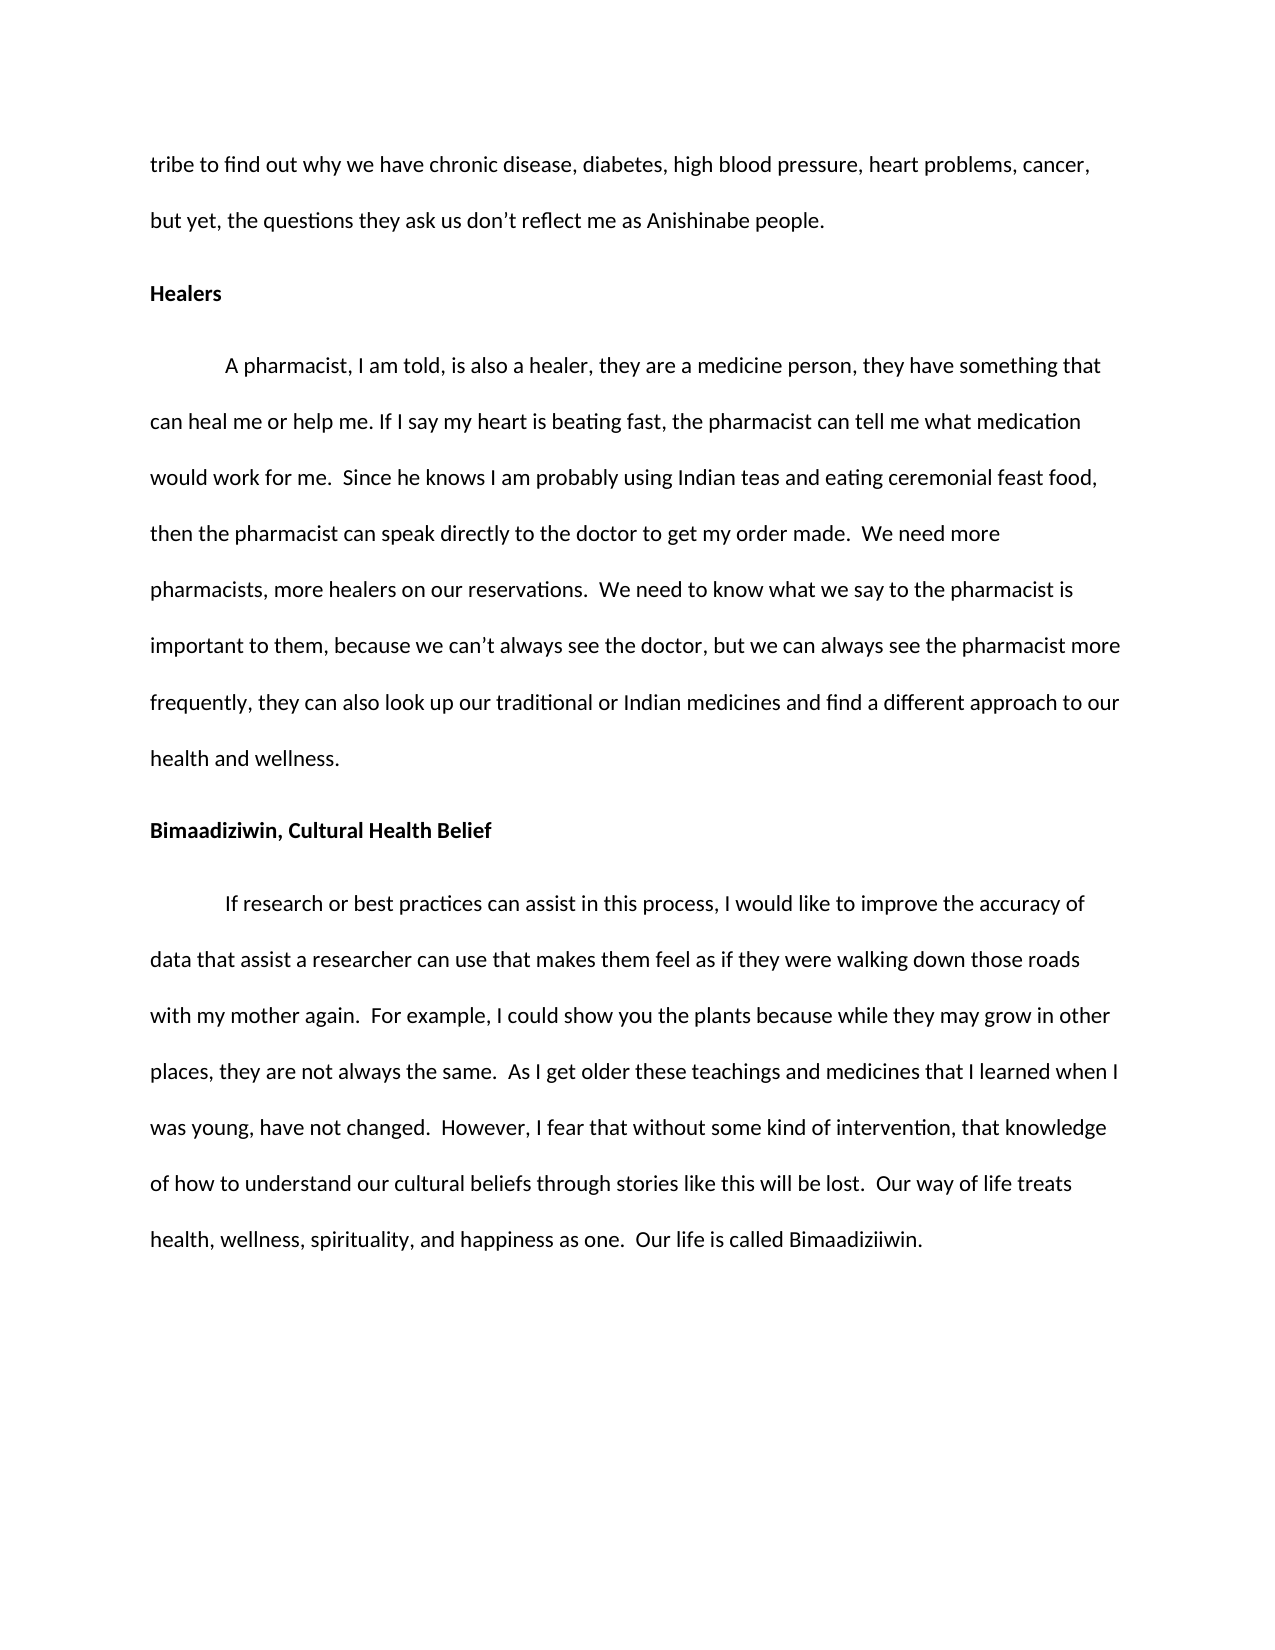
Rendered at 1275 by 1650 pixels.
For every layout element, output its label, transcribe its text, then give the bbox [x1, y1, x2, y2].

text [150, 150, 1125, 234]
text If research or best practices can assist in this process, I would like to improve the accuracy of data that assist a researcher can use that makes them feel as if they were walking down those roads with my mother again. For example, I could show you the plants because while they may grow in other places, they are not always the same. As I get older these teachings and medicines that I learned when I was young, have not changed. However, I fear that without some kind of intervention, that knowledge of how to understand our cultural beliefs through stories like this will be lost. Our way of life treats health, wellness, spirituality, and happiness as one. Our life is called Bimaadiziiwin. [150, 889, 1125, 1253]
text Healers [150, 279, 1125, 307]
text A pharmacist, I am told, is also a healer, they are a medicine person, they have something that can heal me or help me. If I say my heart is beating fast, the pharmacist can tell me what medication would work for me. Since he knows I am probably using Indian teas and eating ceremonial feast food, then the pharmacist can speak directly to the doctor to get my order made. We need more pharmacists, more healers on our reservations. We need to know what we say to the pharmacist is important to them, because we can’t always see the doctor, but we can always see the pharmacist more frequently, they can also look up our traditional or Indian medicines and find a different approach to our health and wellness. [150, 351, 1125, 772]
text Bimaadiziwin, Cultural Health Belief [150, 816, 1125, 844]
